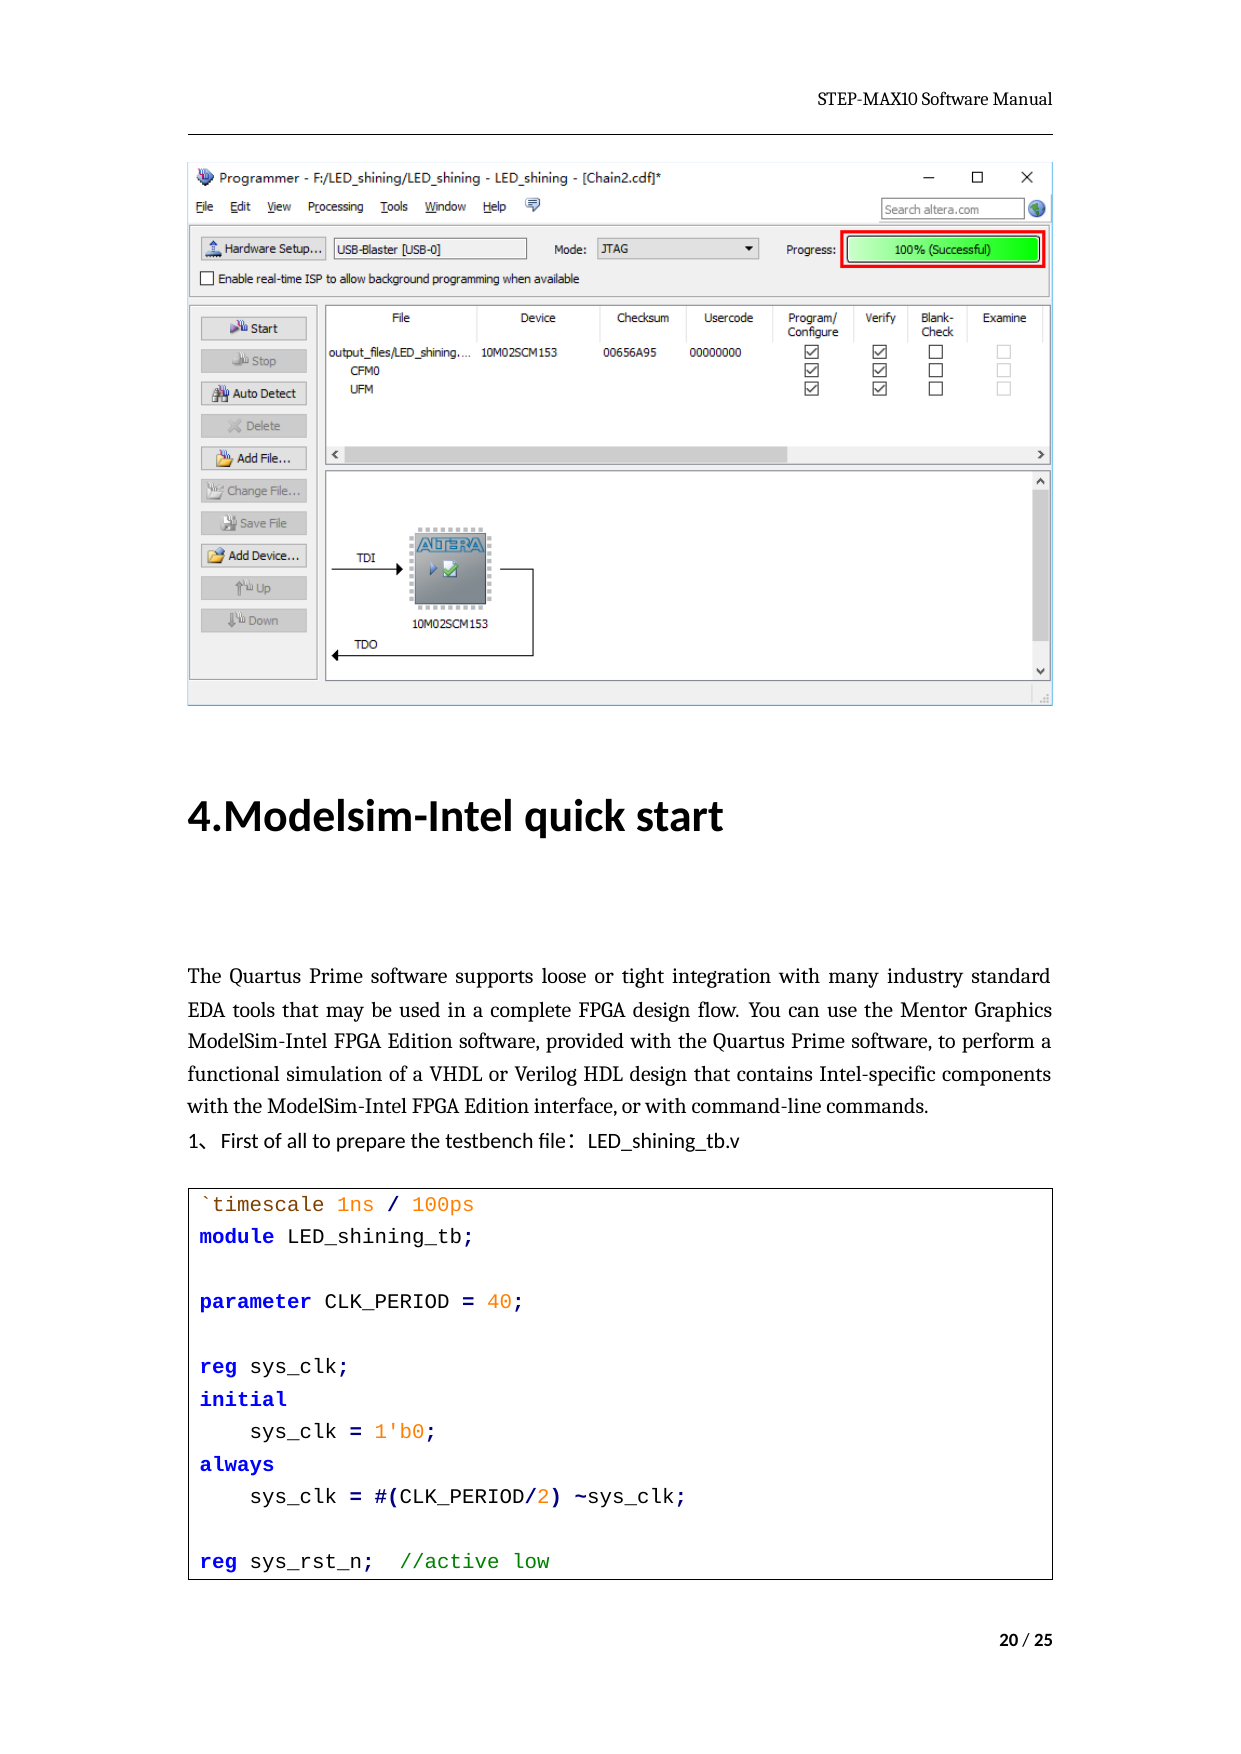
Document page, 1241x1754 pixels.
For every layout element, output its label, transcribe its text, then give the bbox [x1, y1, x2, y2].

picture [187, 162, 1053, 706]
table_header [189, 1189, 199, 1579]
